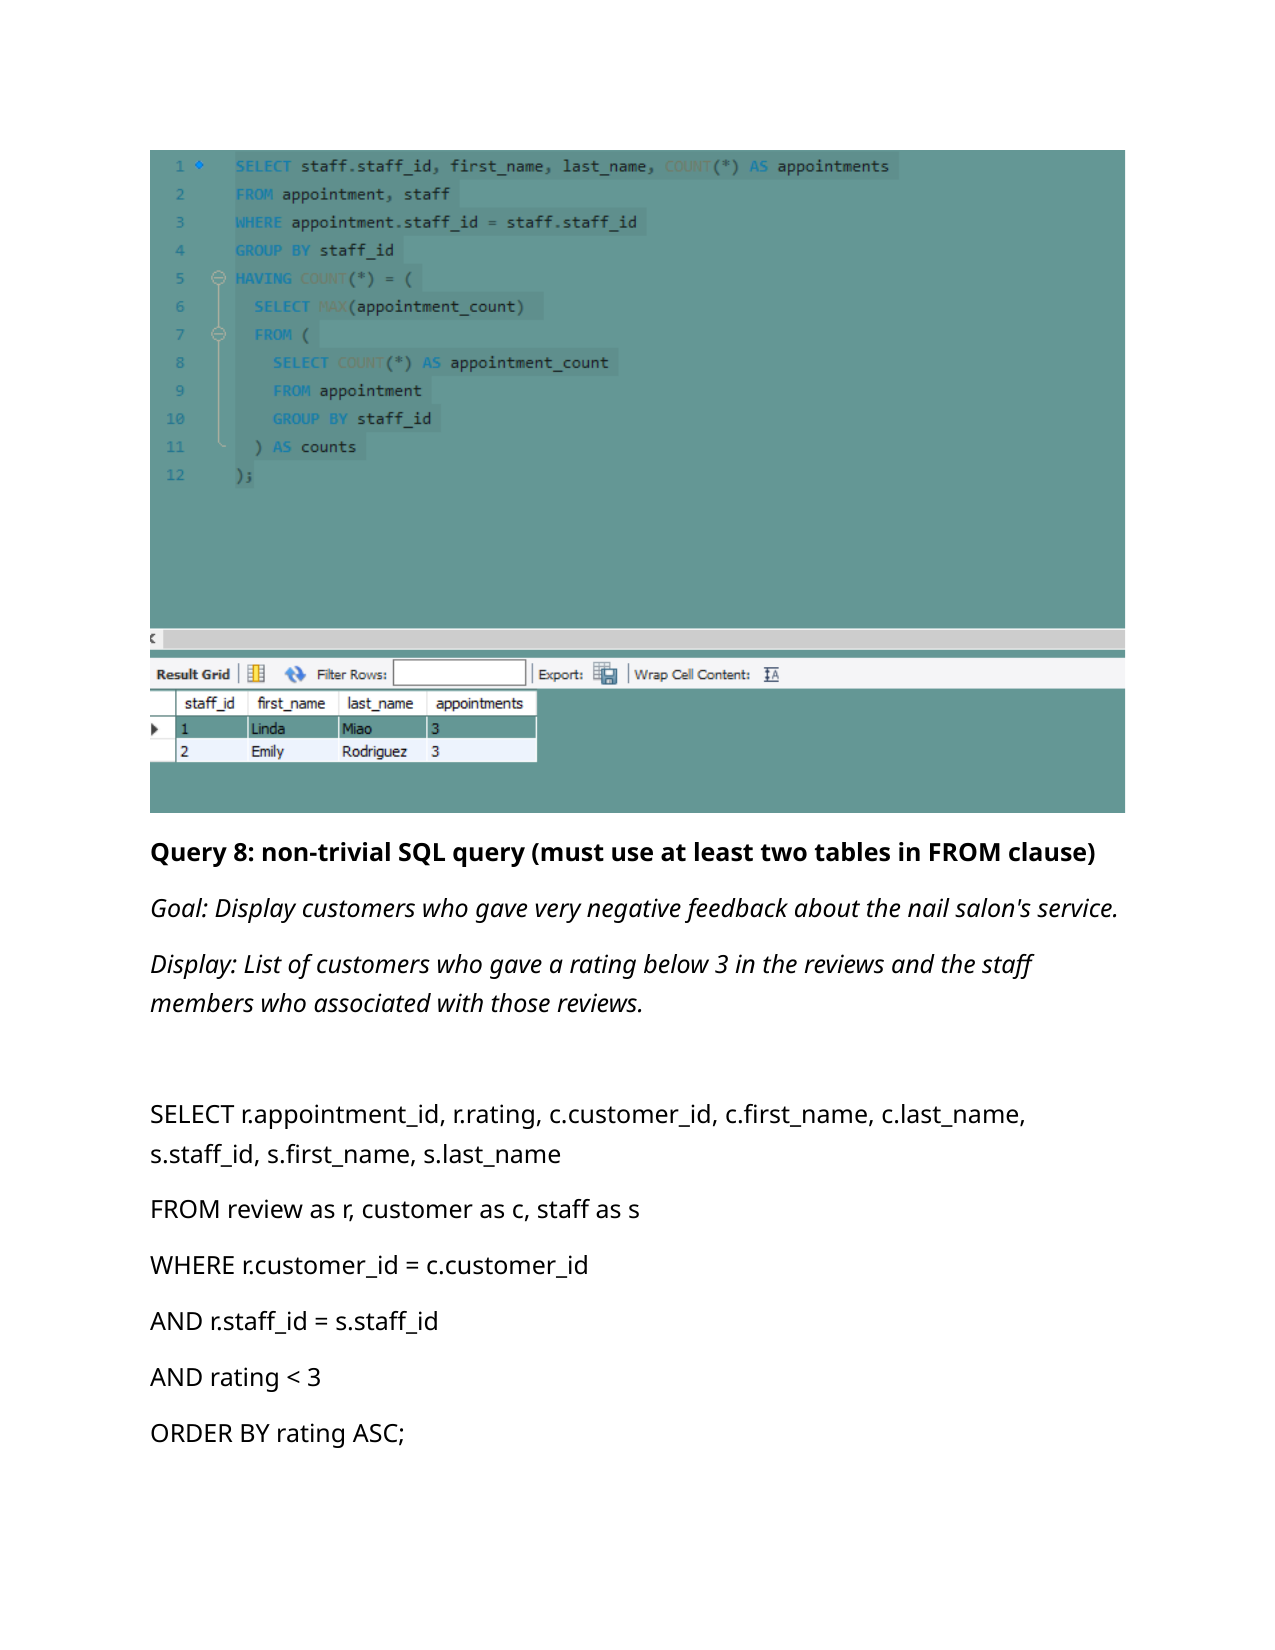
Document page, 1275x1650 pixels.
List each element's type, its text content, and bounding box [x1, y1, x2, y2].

text WHERE r.customer_id = c.customer_id [150, 1248, 1125, 1282]
text ORDER BY rating ASC; [150, 1416, 1125, 1449]
picture [150, 150, 1125, 813]
text Goal: Display customers who gave very negative feedback about the nail salon's service. [150, 891, 1125, 924]
text Display: List of customers who gave a rating below 3 in the reviews and the staff members who associated with those reviews. [150, 946, 1125, 1019]
text FROM review as r, customer as c, staff as s [150, 1192, 1125, 1226]
text AND rating < 3 [150, 1360, 1125, 1394]
text AND r.staff_id = s.staff_id [150, 1304, 1125, 1338]
text Query 8: non-trivial SQL query (must use at least two tables in FROM clause) [150, 835, 1125, 869]
text SELECT r.appointment_id, r.rating, c.customer_id, c.first_name, c.last_name, s.staff_id, s.first_name, s.last_name [150, 1097, 1125, 1170]
